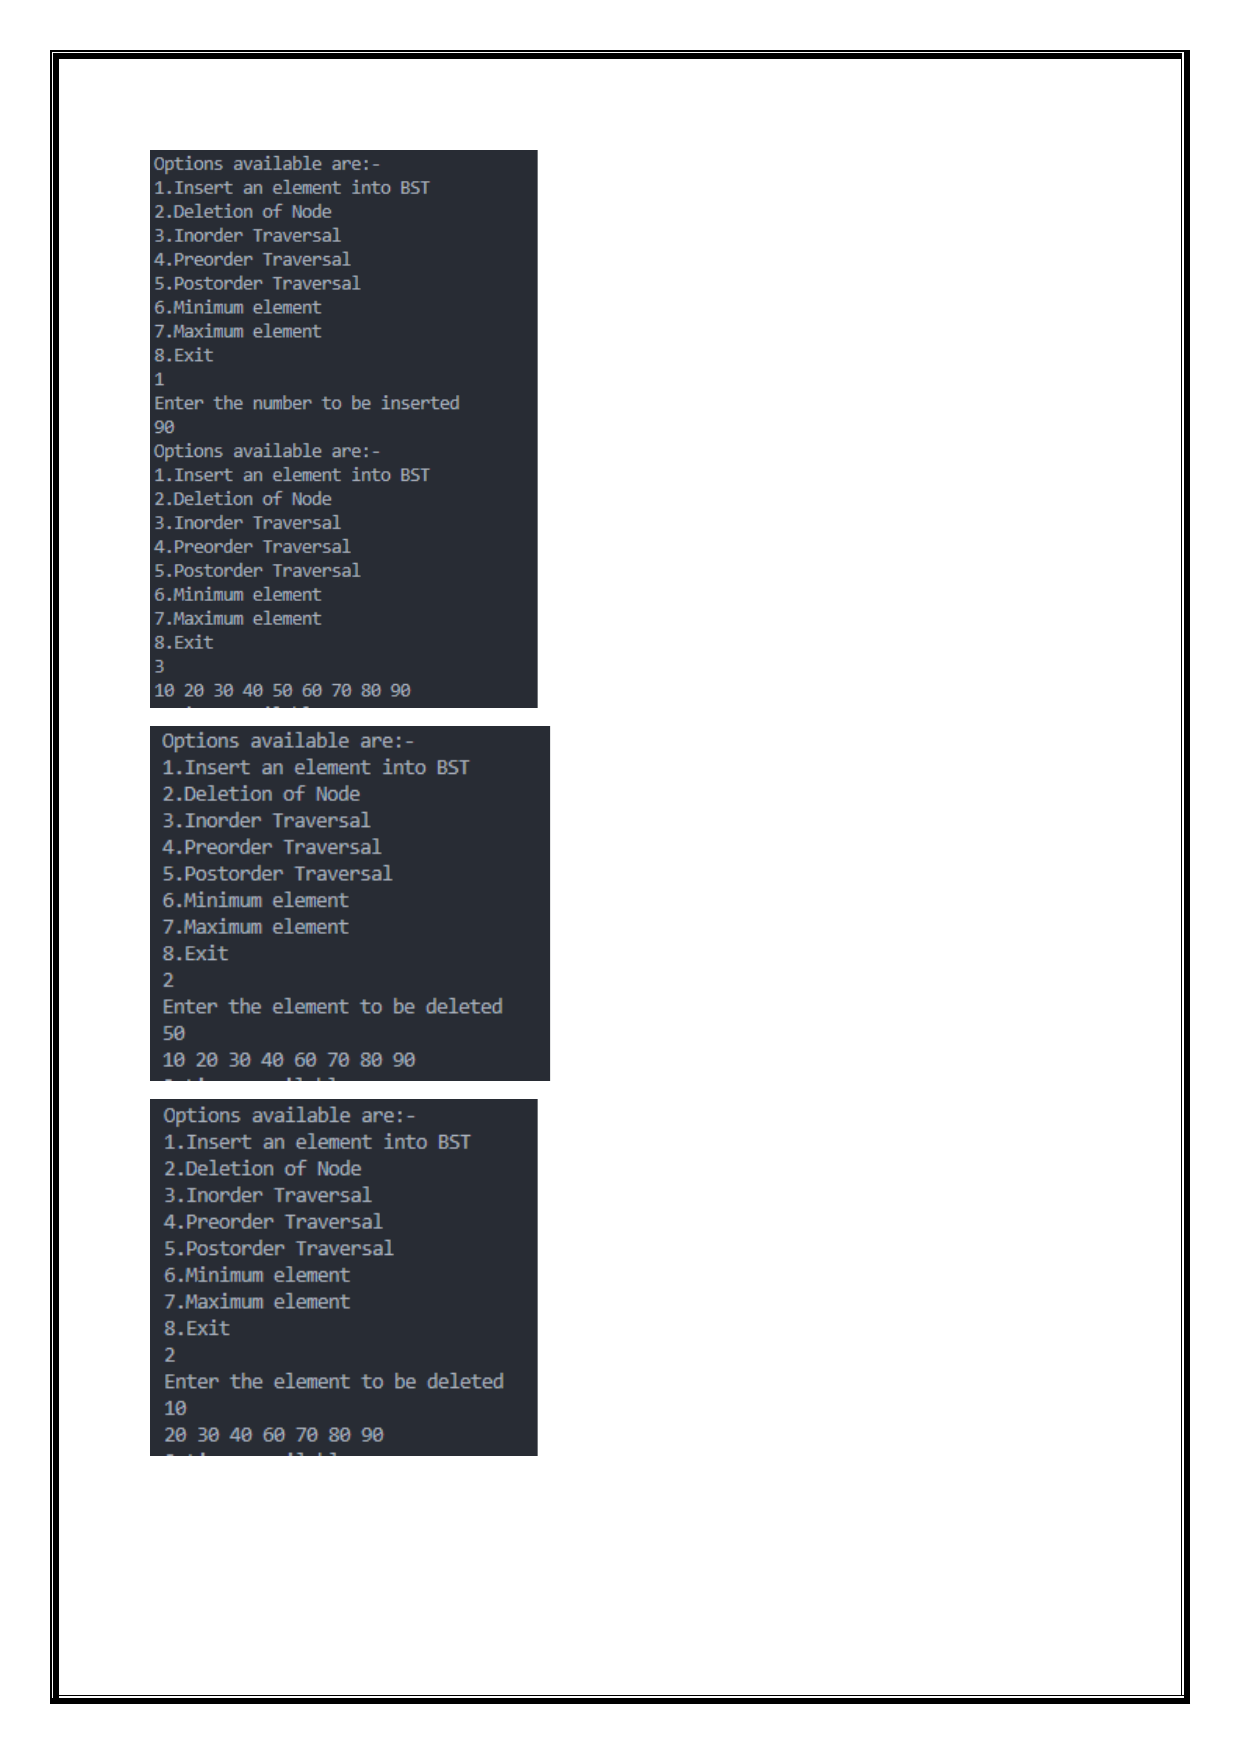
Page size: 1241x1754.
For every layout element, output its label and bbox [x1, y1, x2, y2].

picture [150, 1099, 538, 1456]
picture [150, 150, 538, 708]
picture [150, 726, 550, 1081]
